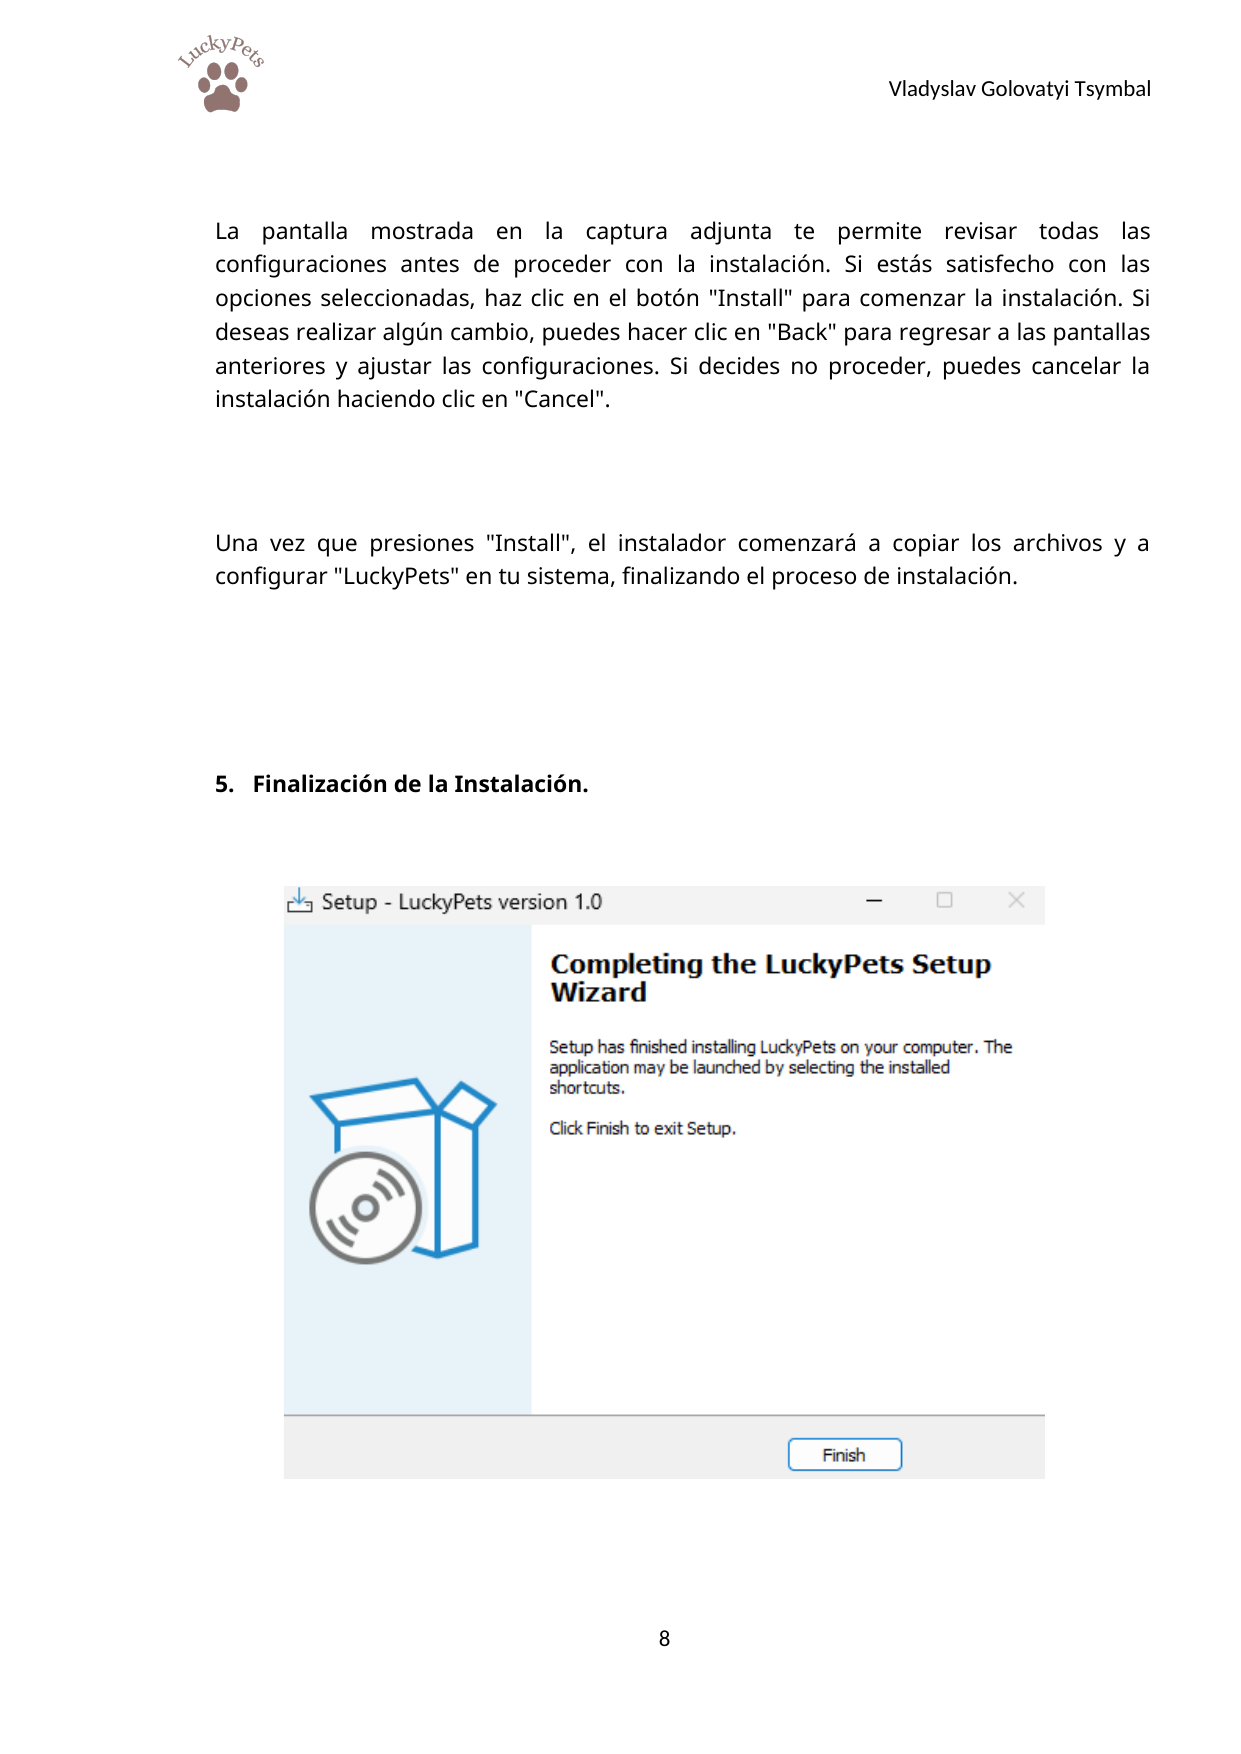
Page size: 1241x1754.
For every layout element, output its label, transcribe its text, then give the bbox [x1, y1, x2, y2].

text Una vez que presiones "Install", el instalador comenzará a copiar los archivos y a configurar "LuckyPets" en tu sistema, finalizando el proceso de instalación. [215, 526, 1152, 591]
picture [177, 27, 268, 118]
text La pantalla mostrada en la captura adjunta te permite revisar todas las configuraciones antes de proceder con la instalación. Si estás satisfecho con las opciones seleccionadas, haz clic en el botón "Install" para comenzar la instalación. Si deseas realizar algún cambio, puedes hacer clic en "Back" para regresar a las pantallas anteriores y ajustar las configuraciones. Si decides no proceder, puedes cancelar la instalación haciendo clic en "Cancel". [215, 214, 1152, 414]
picture [283, 886, 1045, 1479]
list Finalización de la Instalación. [215, 768, 1152, 799]
